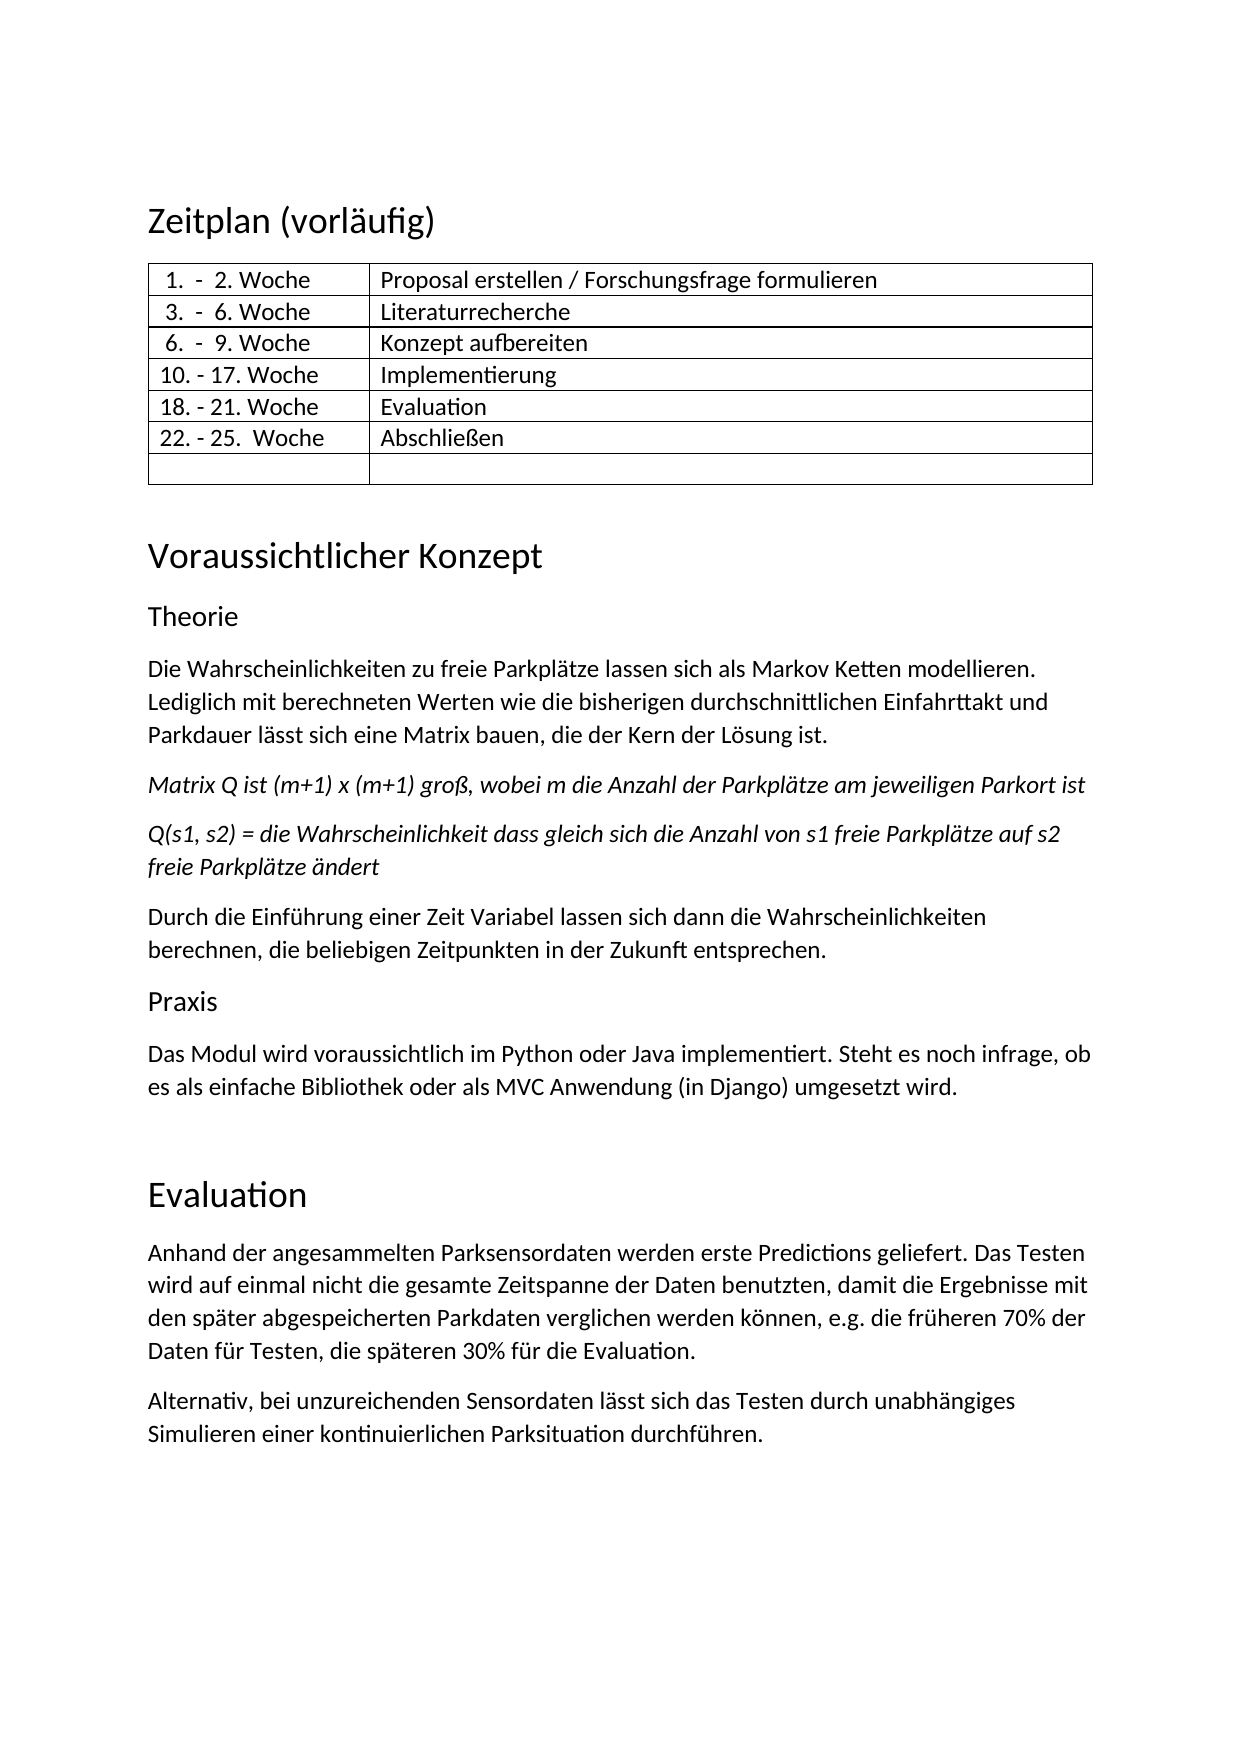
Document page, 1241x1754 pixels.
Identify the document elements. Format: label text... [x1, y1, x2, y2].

table_cell 22. - 25. Woche [149, 422, 369, 453]
table_cell Konzept aufbereiten [370, 328, 1092, 358]
table_cell 6. - 9. Woche [149, 328, 369, 358]
text Voraussichtlicher Konzept [148, 532, 1093, 578]
text Praxis [148, 983, 1093, 1019]
table_cell 10. - 17. Woche [149, 359, 369, 389]
table_cell 3. - 6. Woche [149, 296, 369, 326]
text Zeitplan (vorläufig) [148, 197, 1093, 243]
text Das Modul wird voraussichtlich im Python oder Java implementiert. Steht es noch infrage, ob es als einfache Bibliothek oder als MVC Anwendung (in Django) umgesetzt wird. [148, 1038, 1093, 1102]
text Theorie [148, 598, 1093, 634]
table_cell Evaluation [370, 391, 1092, 421]
table_cell Literaturrecherche [370, 296, 1092, 326]
table_cell [370, 454, 1092, 484]
table_cell Abschließen [370, 422, 1092, 453]
table_header Proposal erstellen / Forschungsfrage formulieren [370, 264, 1092, 295]
text Matrix Q ist (m+1) x (m+1) groß, wobei m die Anzahl der Parkplätze am jeweiligen Parkort ist [148, 769, 1093, 799]
table_cell Implementierung [370, 359, 1092, 389]
text Evaluation [148, 1171, 1093, 1216]
text Durch die Einführung einer Zeit Variabel lassen sich dann die Wahrscheinlichkeiten berechnen, die beliebigen Zeitpunkten in der Zukunft entsprechen. [148, 901, 1093, 964]
text Anhand der angesammelten Parksensordaten werden erste Predictions geliefert. Das Testen wird auf einmal nicht die gesamte Zeitspanne der Daten benutzten, damit die Ergebnisse mit den später abgespeicherten Parkdaten verglichen werden können, e.g. die früheren 70% der Daten für Testen, die späteren 30% für die Evaluation. [148, 1237, 1093, 1366]
text Die Wahrscheinlichkeiten zu freie Parkplätze lassen sich als Markov Ketten modellieren. Lediglich mit berechneten Werten wie die bisherigen durchschnittlichen Einfahrttakt und Parkdauer lässt sich eine Matrix bauen, die der Kern der Lösung ist. [148, 653, 1093, 750]
text Alternativ, bei unzureichenden Sensordaten lässt sich das Testen durch unabhängiges Simulieren einer kontinuierlichen Parksituation durchführen. [148, 1385, 1093, 1448]
table_header 1. - 2. Woche [149, 264, 369, 295]
table_cell [149, 454, 369, 484]
table_cell 18. - 21. Woche [149, 391, 369, 421]
text Q(s1, s2) = die Wahrscheinlichkeit dass gleich sich die Anzahl von s1 freie Parkplätze auf s2 freie Parkplätze ändert [148, 818, 1093, 882]
